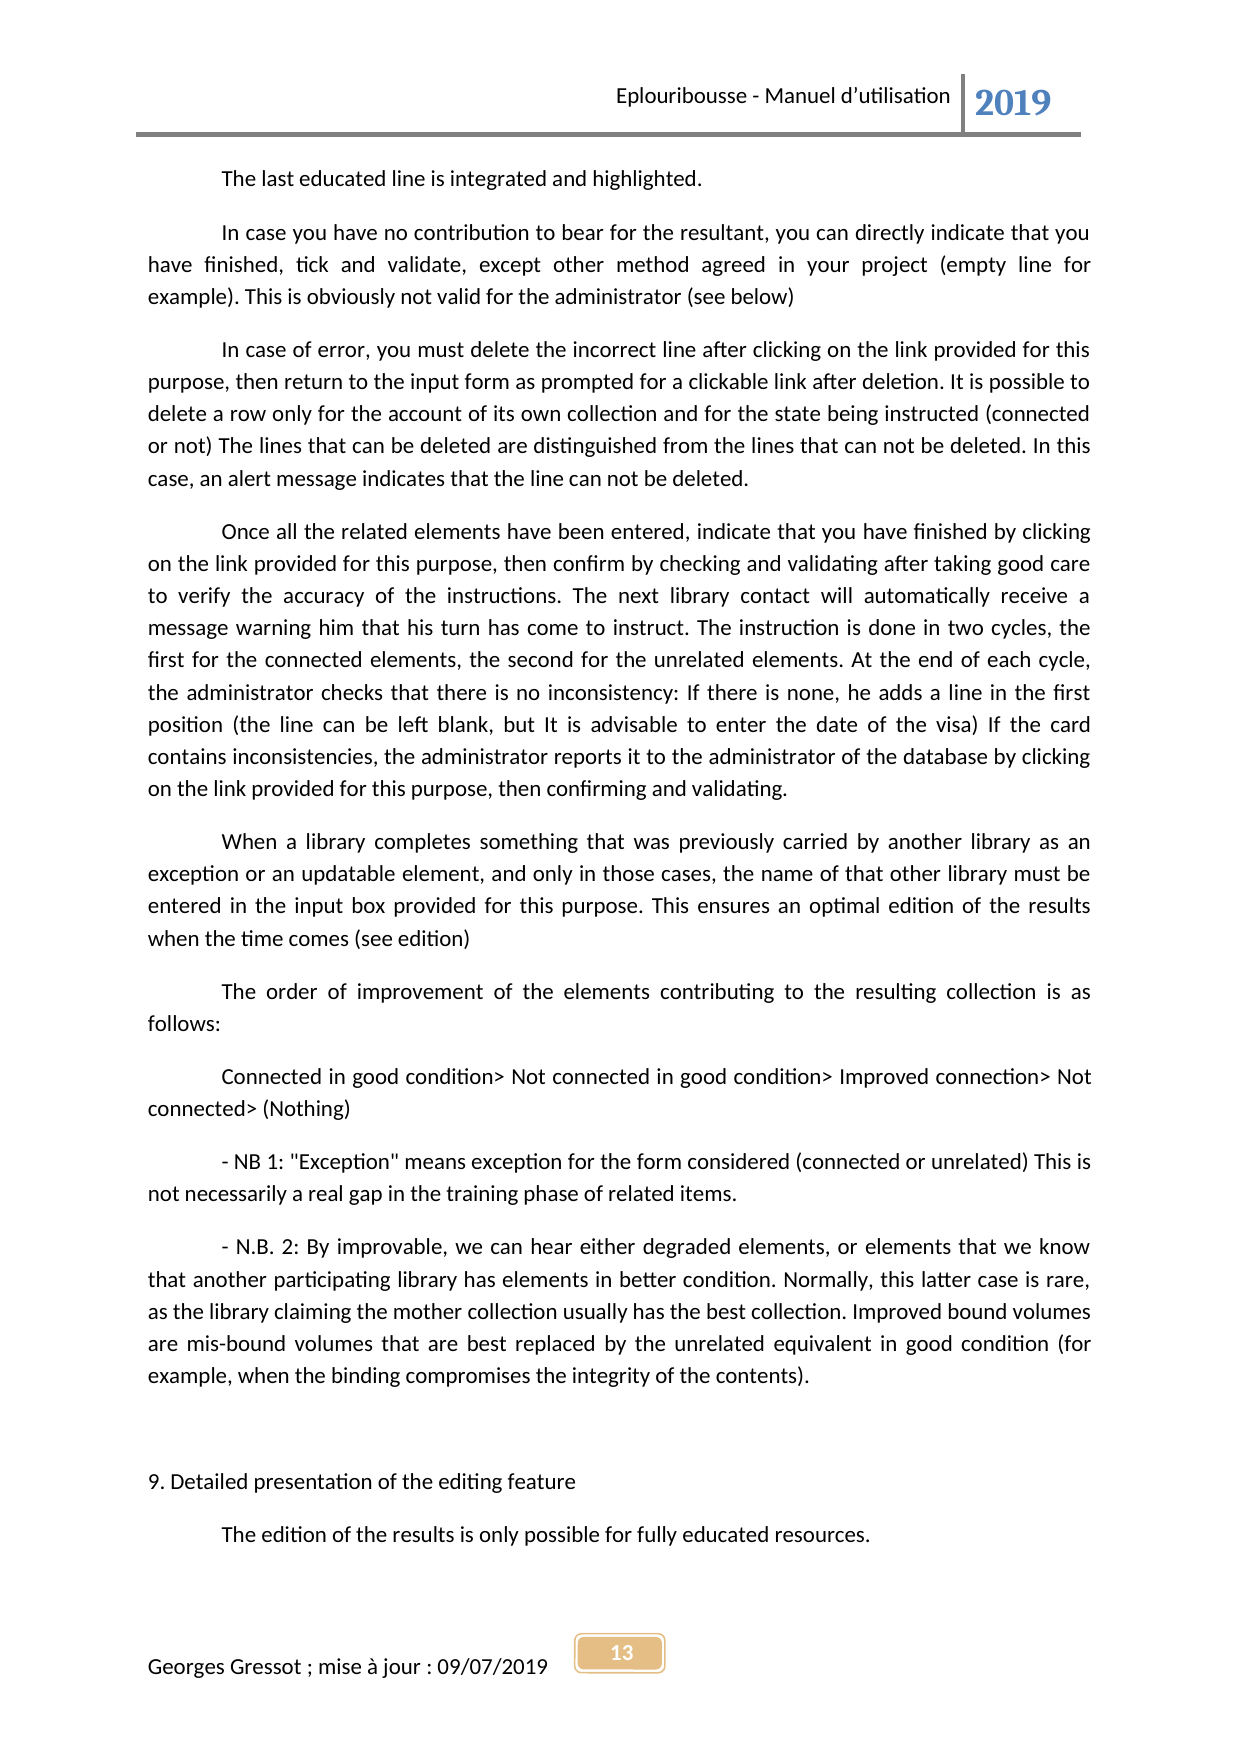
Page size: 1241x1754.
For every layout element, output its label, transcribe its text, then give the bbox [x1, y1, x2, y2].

text When a library completes something that was previously carried by another library as an exception or an updatable element, and only in those cases, the name of that other library must be entered in the input box provided for this purpose. This ensures an optimal edition of the results when the time comes (see edition) [148, 827, 1093, 952]
text In case you have no contribution to bear for the resultant, you can directly indicate that you have finished, tick and validate, except other method agreed in your project (empty line for example). This is obviously not valid for the administrator (see below) [148, 218, 1093, 310]
text The last educated line is integrated and highlighted. [148, 164, 1093, 193]
text Connected in good condition> Not connected in good condition> Improved connection> Not connected> (Nothing) [148, 1062, 1093, 1122]
text Once all the related elements have been entered, indicate that you have finished by clicking on the link provided for this purpose, then confirm by checking and validating after taking good care to verify the accuracy of the instructions. The next library contact will automatically receive a message warning him that his turn has come to instruct. The instruction is done in two cycles, the first for the connected elements, the second for the unrelated elements. At the end of each cycle, the administrator checks that there is no inconsistency: If there is none, he adds a line in the first position (the line can be left blank, but It is advisable to enter the date of the visa) If the card contains inconsistencies, the administrator reports it to the administrator of the database by clicking on the link provided for this purpose, then confirming and validating. [148, 517, 1093, 802]
text The edition of the results is only possible for fully educated resources. [148, 1520, 1093, 1548]
text - NB 1: "Exception" means exception for the form considered (connected or unrelated) This is not necessarily a real gap in the training phase of related items. [148, 1147, 1093, 1207]
text In case of error, you must delete the incorrect line after clicking on the link provided for this purpose, then return to the input form as prompted for a clickable link after deletion. It is possible to delete a row only for the account of its own collection and for the state being instructed (connected or not) The lines that can be deleted are distinguished from the lines that can not be deleted. In this case, an alert message indicates that the line can not be deleted. [148, 335, 1093, 492]
text - N.B. 2: By improvable, we can hear either degraded elements, or elements that we know that another participating library has elements in better condition. Normally, this latter case is rare, as the library claiming the mother collection usually has the best collection. Improved bound volumes are mis-bound volumes that are best replaced by the unrelated equivalent in good condition (for example, when the binding compromises the integrity of the contents). [148, 1232, 1093, 1389]
text 9. Detailed presentation of the editing feature [148, 1467, 1093, 1495]
text The order of improvement of the elements contributing to the resulting collection is as follows: [148, 977, 1093, 1037]
